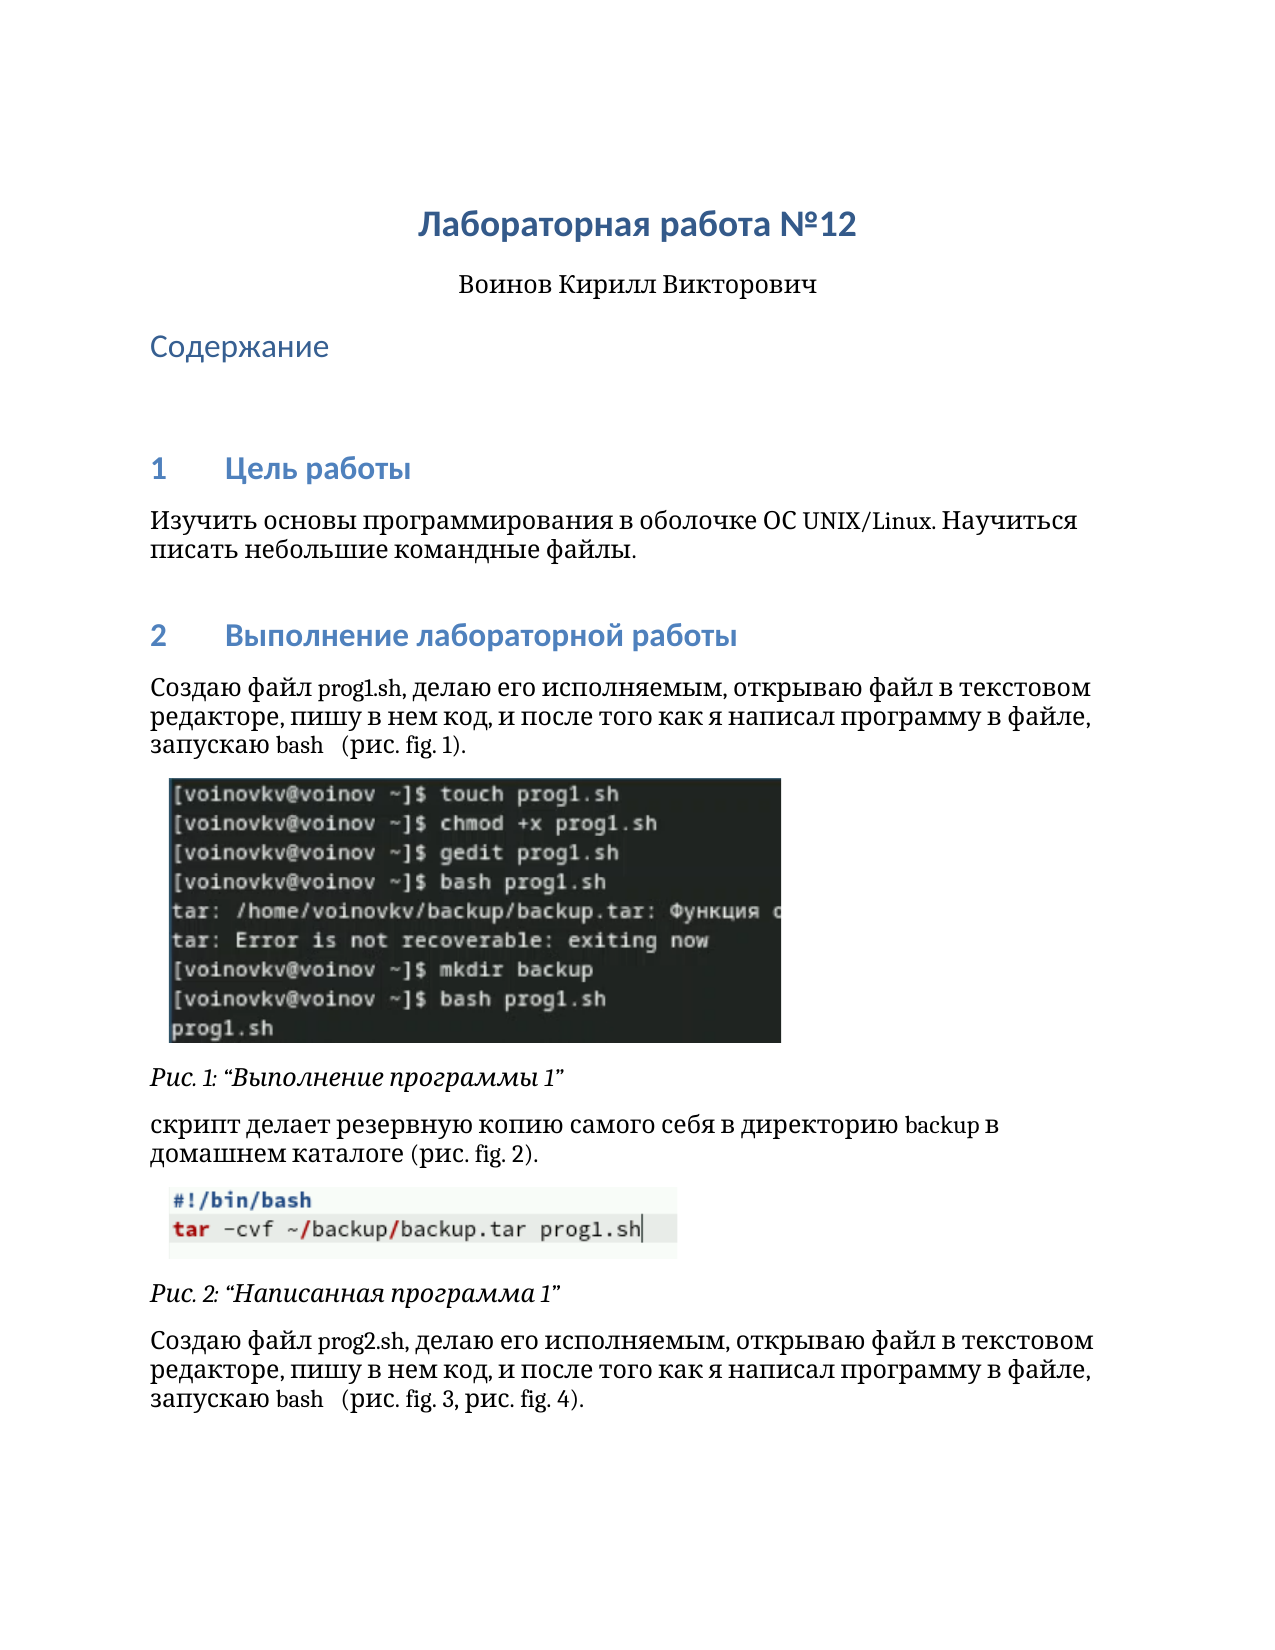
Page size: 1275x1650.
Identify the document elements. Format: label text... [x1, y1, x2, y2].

subtitle 2 Выполнение лабораторной работы [150, 614, 1125, 655]
text Создаю файл prog2.sh, делаю его исполняемым, открываю файл в текстовом редакторе, пишу в нем код, и после того как я написал программу в файле, запускаю bash (рис. fig. 3, рис. fig. 4). [150, 1327, 1125, 1413]
text Изучить основы программирования в оболочке ОС UNIX/Linux. Научиться писать небольшие командные файлы. [150, 507, 1125, 564]
text скрипт делает резервную копию самого себя в директорию backup в домашнем каталоге (рис. fig. 2). [150, 1111, 1125, 1169]
picture [168, 778, 782, 1043]
title Лабораторная работа №12 [150, 200, 1125, 246]
text Рис. 1: “Выполнение программы 1” [150, 1064, 1125, 1093]
text Воинов Кирилл Викторович [150, 271, 1125, 299]
picture [168, 1187, 678, 1259]
text Рис. 2: “Написанная программа 1” [150, 1279, 1125, 1308]
subtitle 1 Цель работы [150, 447, 1125, 488]
text Создаю файл prog1.sh, делаю его исполняемым, открываю файл в текстовом редакторе, пишу в нем код, и после того как я написал программу в файле, запускаю bash (рис. fig. 1). [150, 674, 1125, 760]
